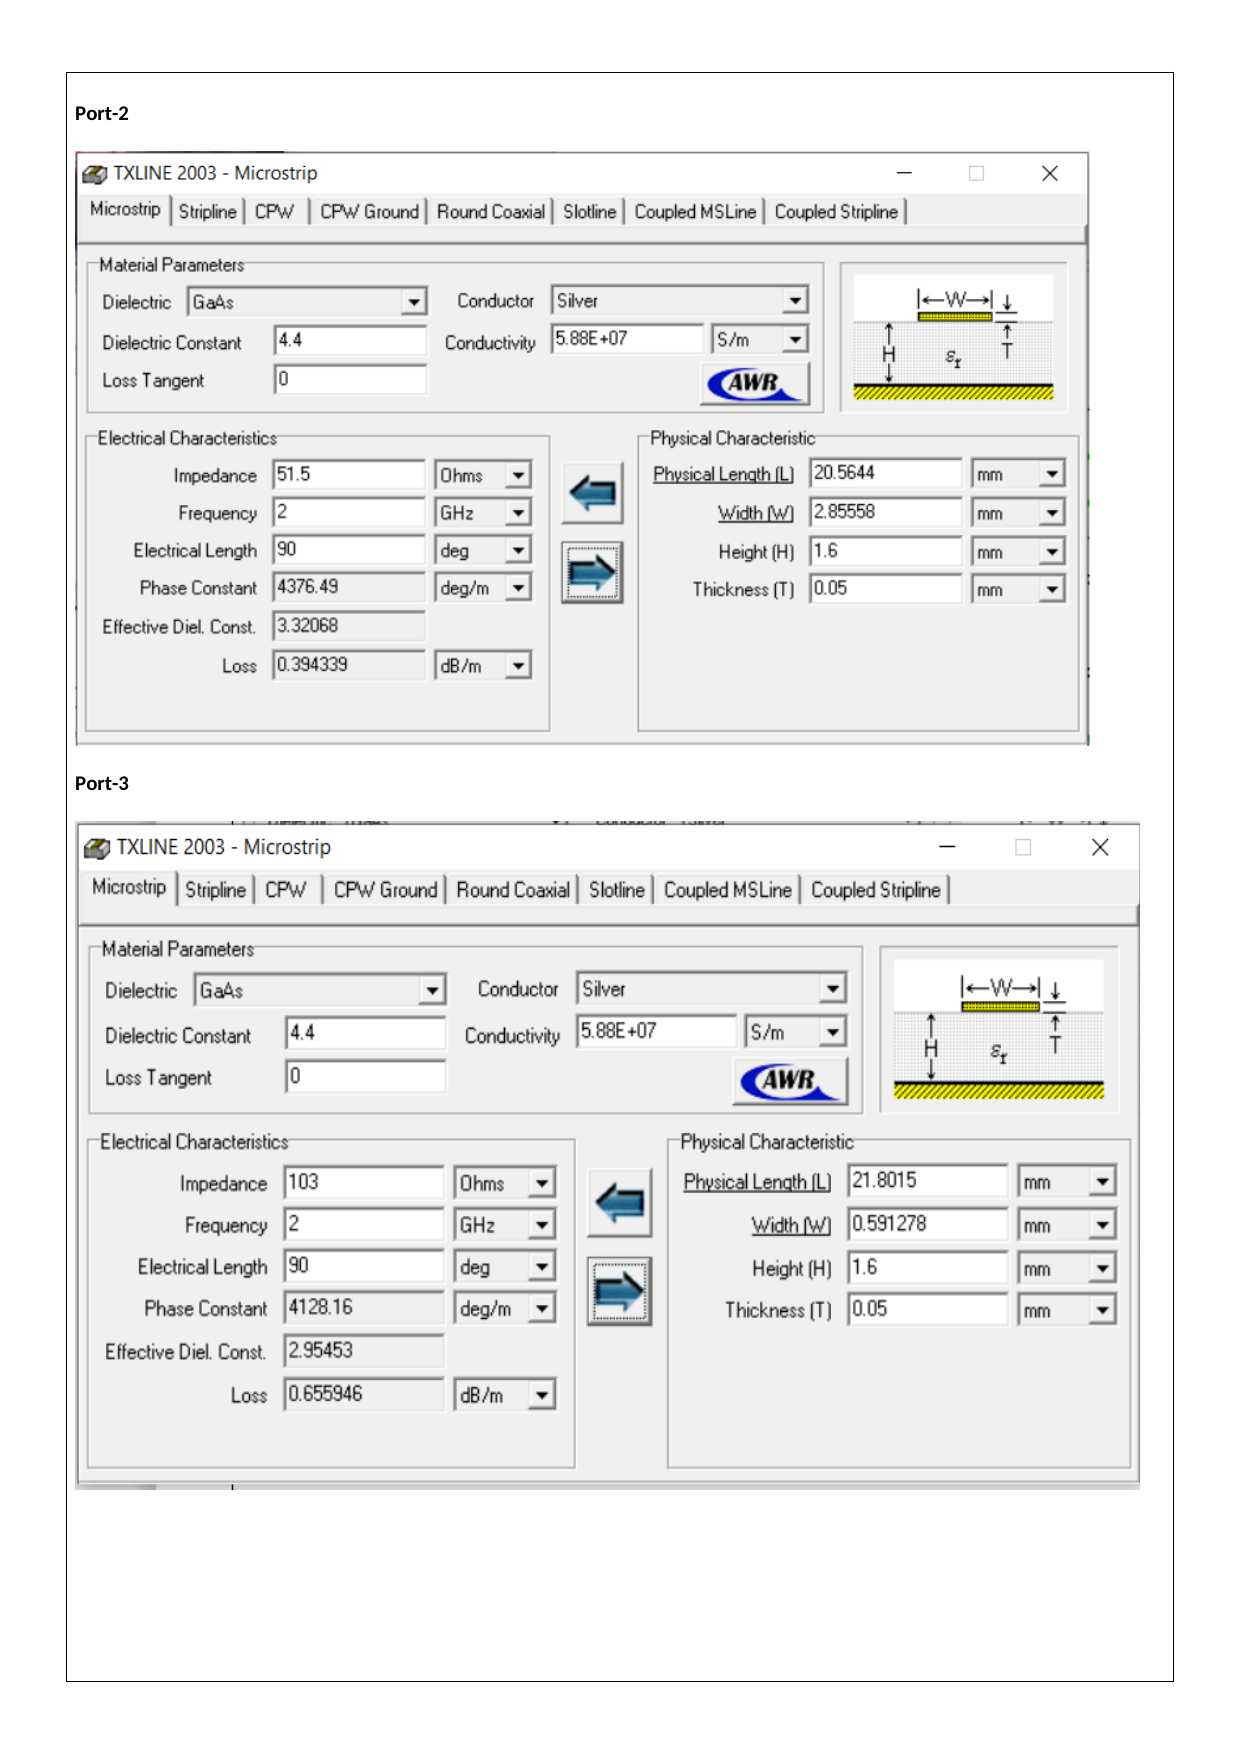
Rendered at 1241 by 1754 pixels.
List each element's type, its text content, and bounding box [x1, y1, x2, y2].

text Port-3 [75, 771, 1165, 796]
text Port-2 [75, 100, 1165, 126]
picture [75, 151, 1090, 746]
picture [75, 821, 1140, 1490]
